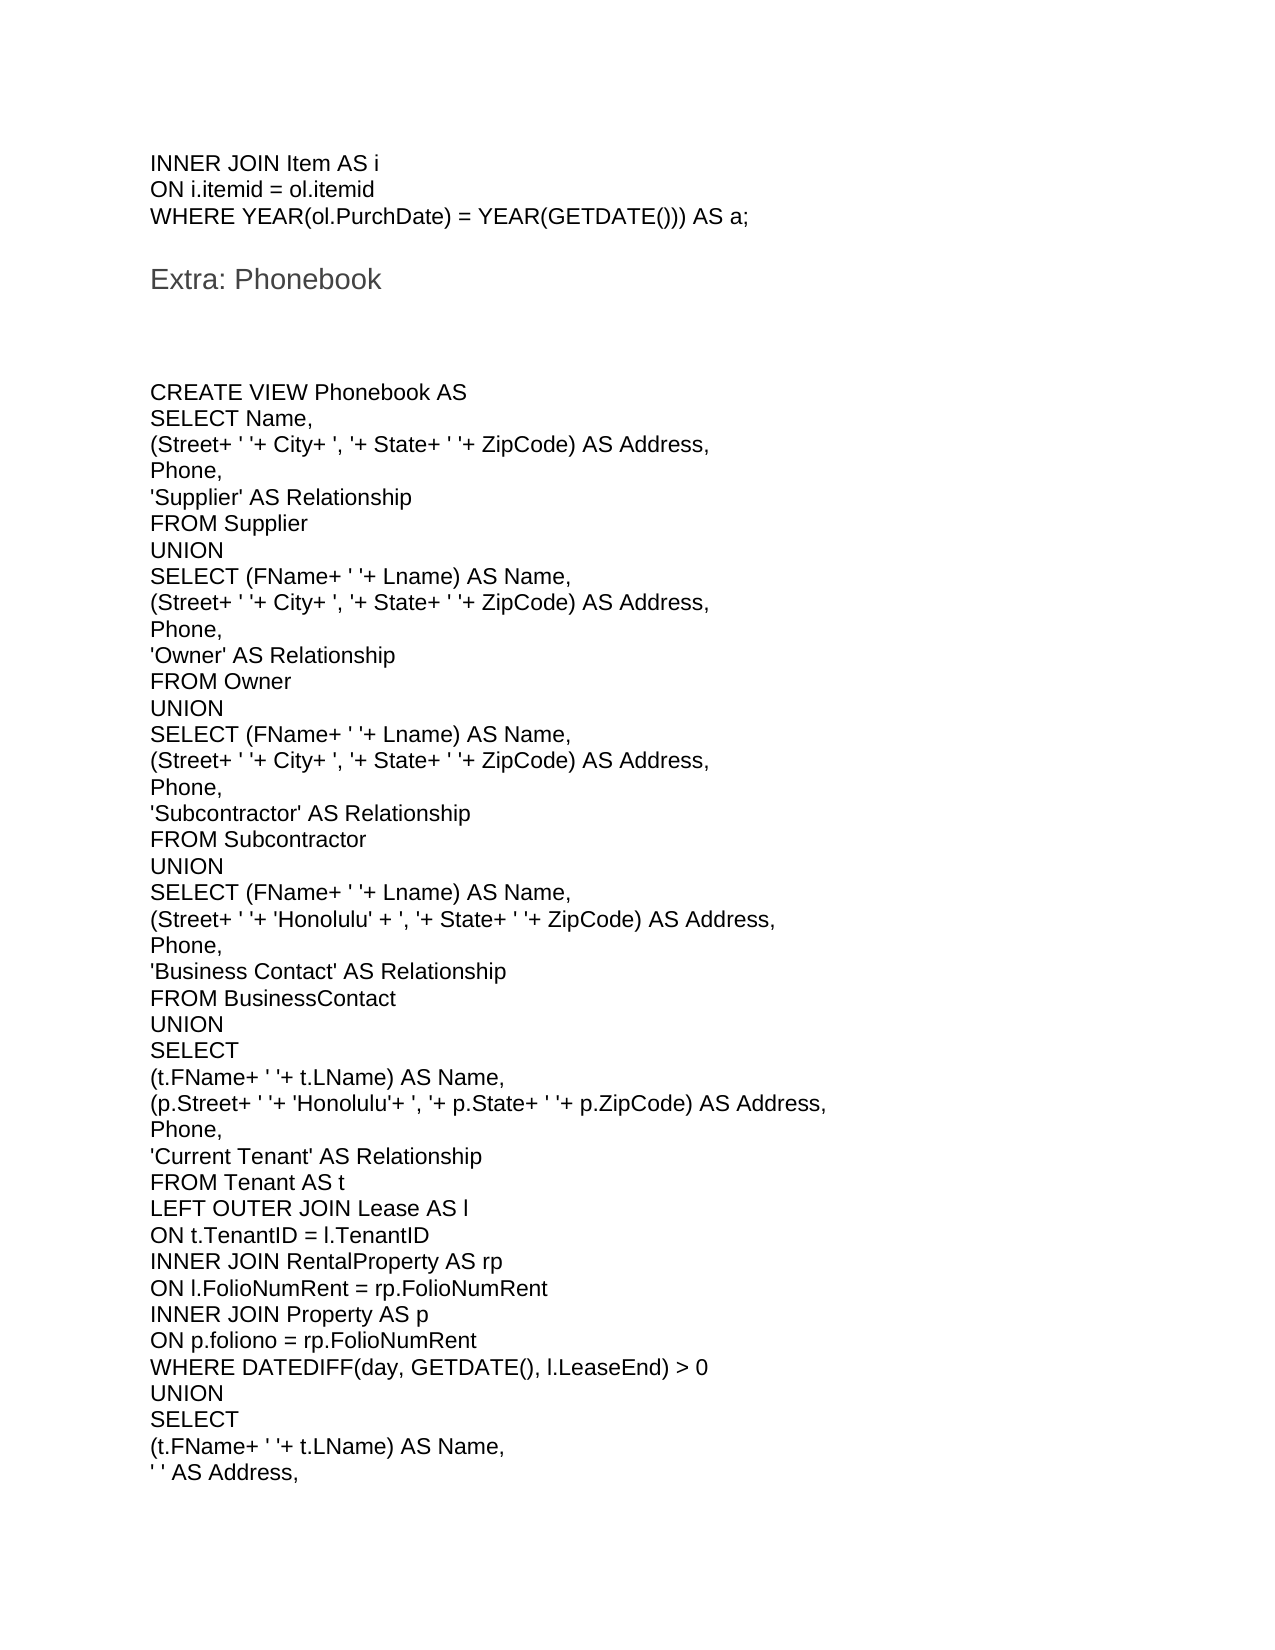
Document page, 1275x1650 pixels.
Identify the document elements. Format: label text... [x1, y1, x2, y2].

text Extra: Phonebook [150, 262, 1275, 296]
text WHERE YEAR(ol.PurchDate) = YEAR(GETDATE())) AS a; [150, 203, 1275, 229]
text 'Current Tenant' AS Relationship [150, 1143, 1275, 1169]
text Phone, [150, 616, 1275, 642]
text Phone, [150, 932, 1275, 958]
text 'Business Contact' AS Relationship [150, 958, 1275, 984]
text FROM Tenant AS t [150, 1169, 1275, 1195]
text FROM Supplier [150, 510, 1275, 537]
text 'Subcontractor' AS Relationship [150, 800, 1275, 826]
text SELECT [150, 1037, 1275, 1064]
text (p.Street+ ' '+ 'Honolulu'+ ', '+ p.State+ ' '+ p.ZipCode) AS Address, [150, 1090, 1275, 1116]
text (t.FName+ ' '+ t.LName) AS Name, [150, 1064, 1275, 1090]
text INNER JOIN RentalProperty AS rp [150, 1248, 1275, 1274]
text (Street+ ' '+ City+ ', '+ State+ ' '+ ZipCode) AS Address, [150, 589, 1275, 616]
text ' ' AS Address, [150, 1459, 1275, 1485]
text SELECT (FName+ ' '+ Lname) AS Name, [150, 563, 1275, 589]
text ON l.FolioNumRent = rp.FolioNumRent [150, 1274, 1275, 1301]
text INNER JOIN Property AS p [150, 1301, 1275, 1327]
text Phone, [150, 774, 1275, 800]
text FROM Owner [150, 668, 1275, 695]
text UNION [150, 537, 1275, 563]
text ON i.itemid = ol.itemid [150, 176, 1275, 203]
text FROM BusinessContact [150, 984, 1275, 1011]
text SELECT Name, [150, 405, 1275, 431]
text LEFT OUTER JOIN Lease AS l [150, 1195, 1275, 1222]
text UNION [150, 853, 1275, 879]
text UNION [150, 1011, 1275, 1037]
text UNION [150, 1380, 1275, 1406]
text (Street+ ' '+ 'Honolulu' + ', '+ State+ ' '+ ZipCode) AS Address, [150, 906, 1275, 932]
text Phone, [150, 457, 1275, 484]
text ON p.foliono = rp.FolioNumRent [150, 1327, 1275, 1353]
text SELECT (FName+ ' '+ Lname) AS Name, [150, 879, 1275, 906]
text (t.FName+ ' '+ t.LName) AS Name, [150, 1433, 1275, 1459]
text CREATE VIEW Phonebook AS [150, 378, 1275, 405]
text 'Supplier' AS Relationship [150, 484, 1275, 510]
text ON t.TenantID = l.TenantID [150, 1222, 1275, 1248]
text (Street+ ' '+ City+ ', '+ State+ ' '+ ZipCode) AS Address, [150, 747, 1275, 774]
text Phone, [150, 1116, 1275, 1143]
text 'Owner' AS Relationship [150, 642, 1275, 668]
text INNER JOIN Item AS i [150, 150, 1275, 176]
text WHERE DATEDIFF(day, GETDATE(), l.LeaseEnd) > 0 [150, 1353, 1275, 1380]
text (Street+ ' '+ City+ ', '+ State+ ' '+ ZipCode) AS Address, [150, 431, 1275, 457]
text FROM Subcontractor [150, 826, 1275, 853]
text UNION [150, 695, 1275, 721]
text SELECT [150, 1406, 1275, 1433]
text SELECT (FName+ ' '+ Lname) AS Name, [150, 721, 1275, 747]
